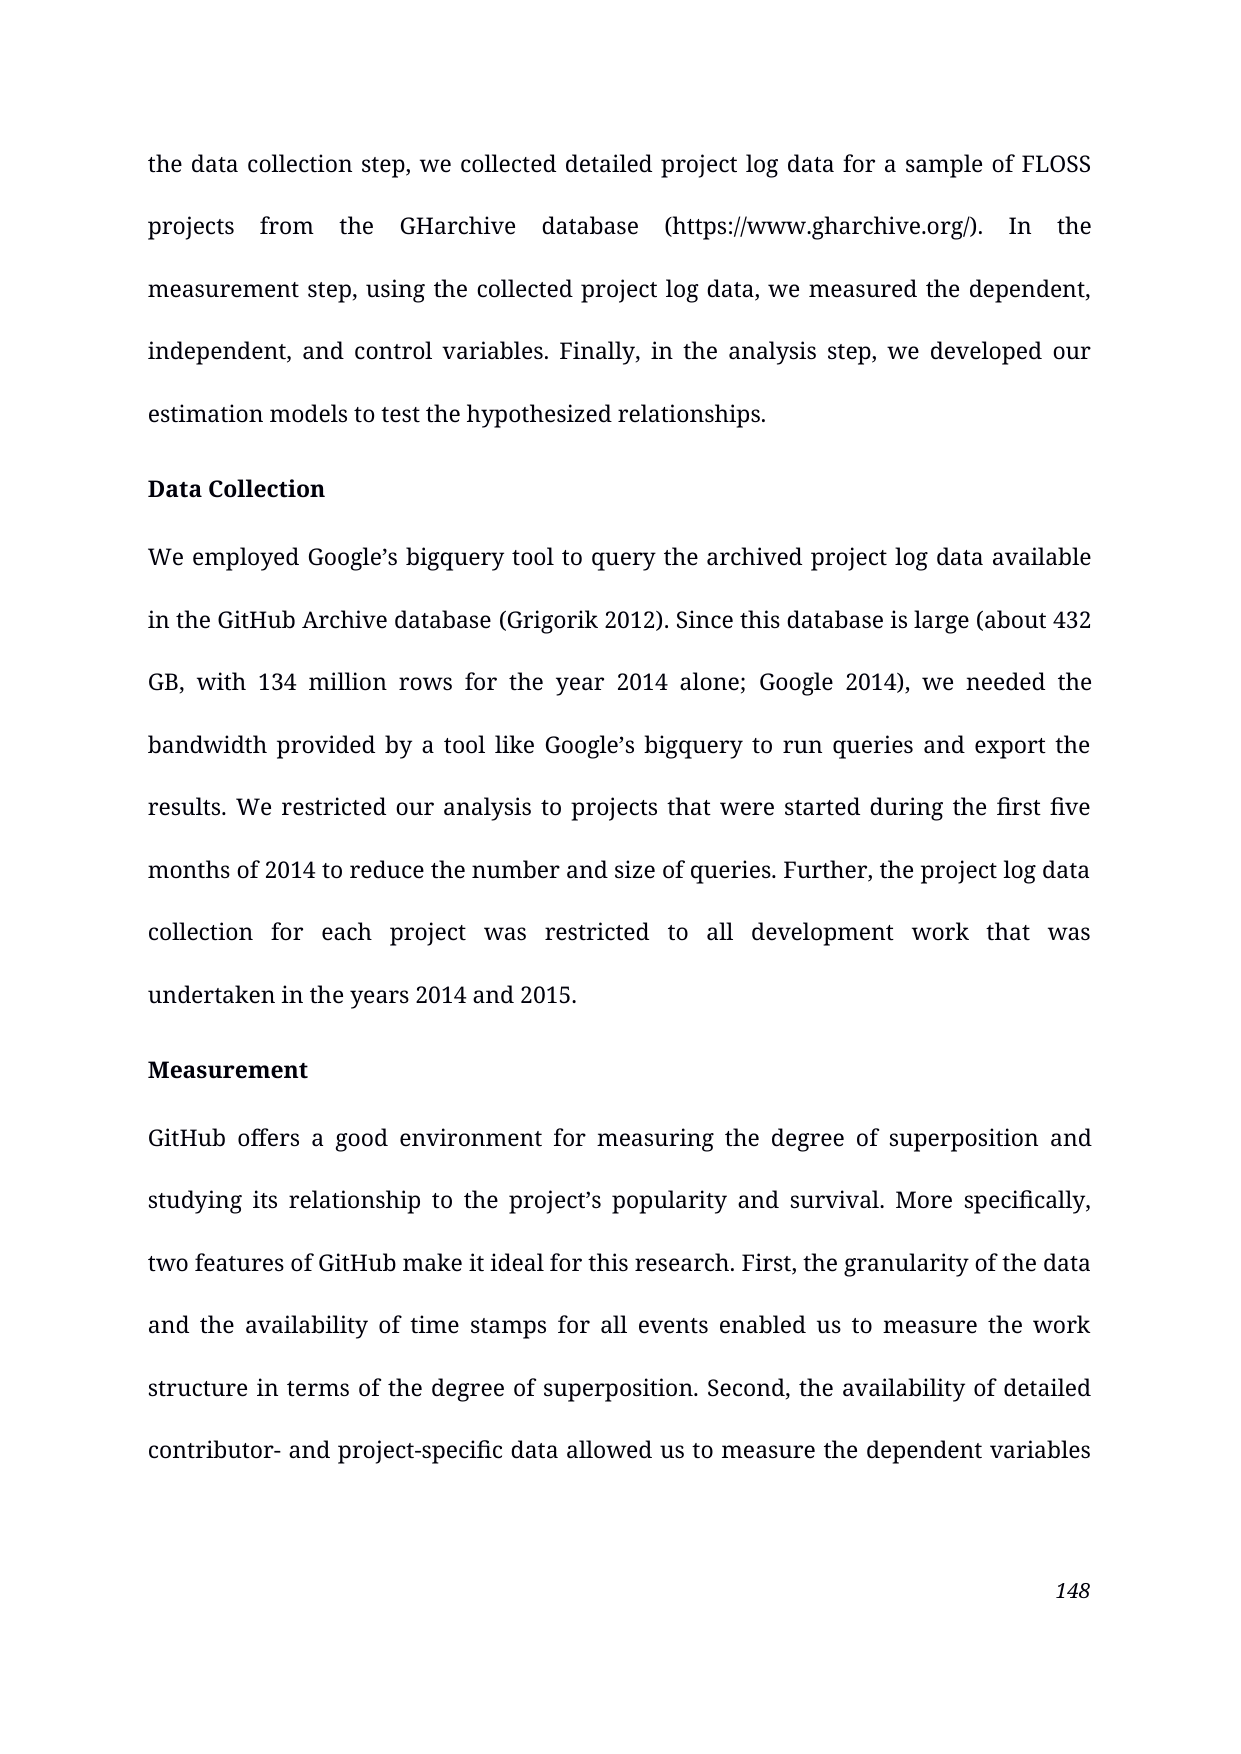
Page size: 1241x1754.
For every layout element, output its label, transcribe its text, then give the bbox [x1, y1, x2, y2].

text We employed Google’s bigquery tool to query the archived project log data available in the GitHub Archive database (Grigorik 2012). Since this database is large (about 432 GB, with 134 million rows for the year 2014 alone; Google 2014), we needed the bandwidth provided by a tool like Google’s bigquery to run queries and export the results. We restricted our analysis to projects that were started during the first five months of 2014 to reduce the number and size of queries. Further, the project log data collection for each project was restricted to all development work that was undertaken in the years 2014 and 2015. [148, 541, 1093, 1010]
subtitle Measurement [148, 1053, 1093, 1085]
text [148, 1122, 1093, 1466]
subtitle Data Collection [148, 473, 1093, 504]
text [148, 148, 1093, 429]
